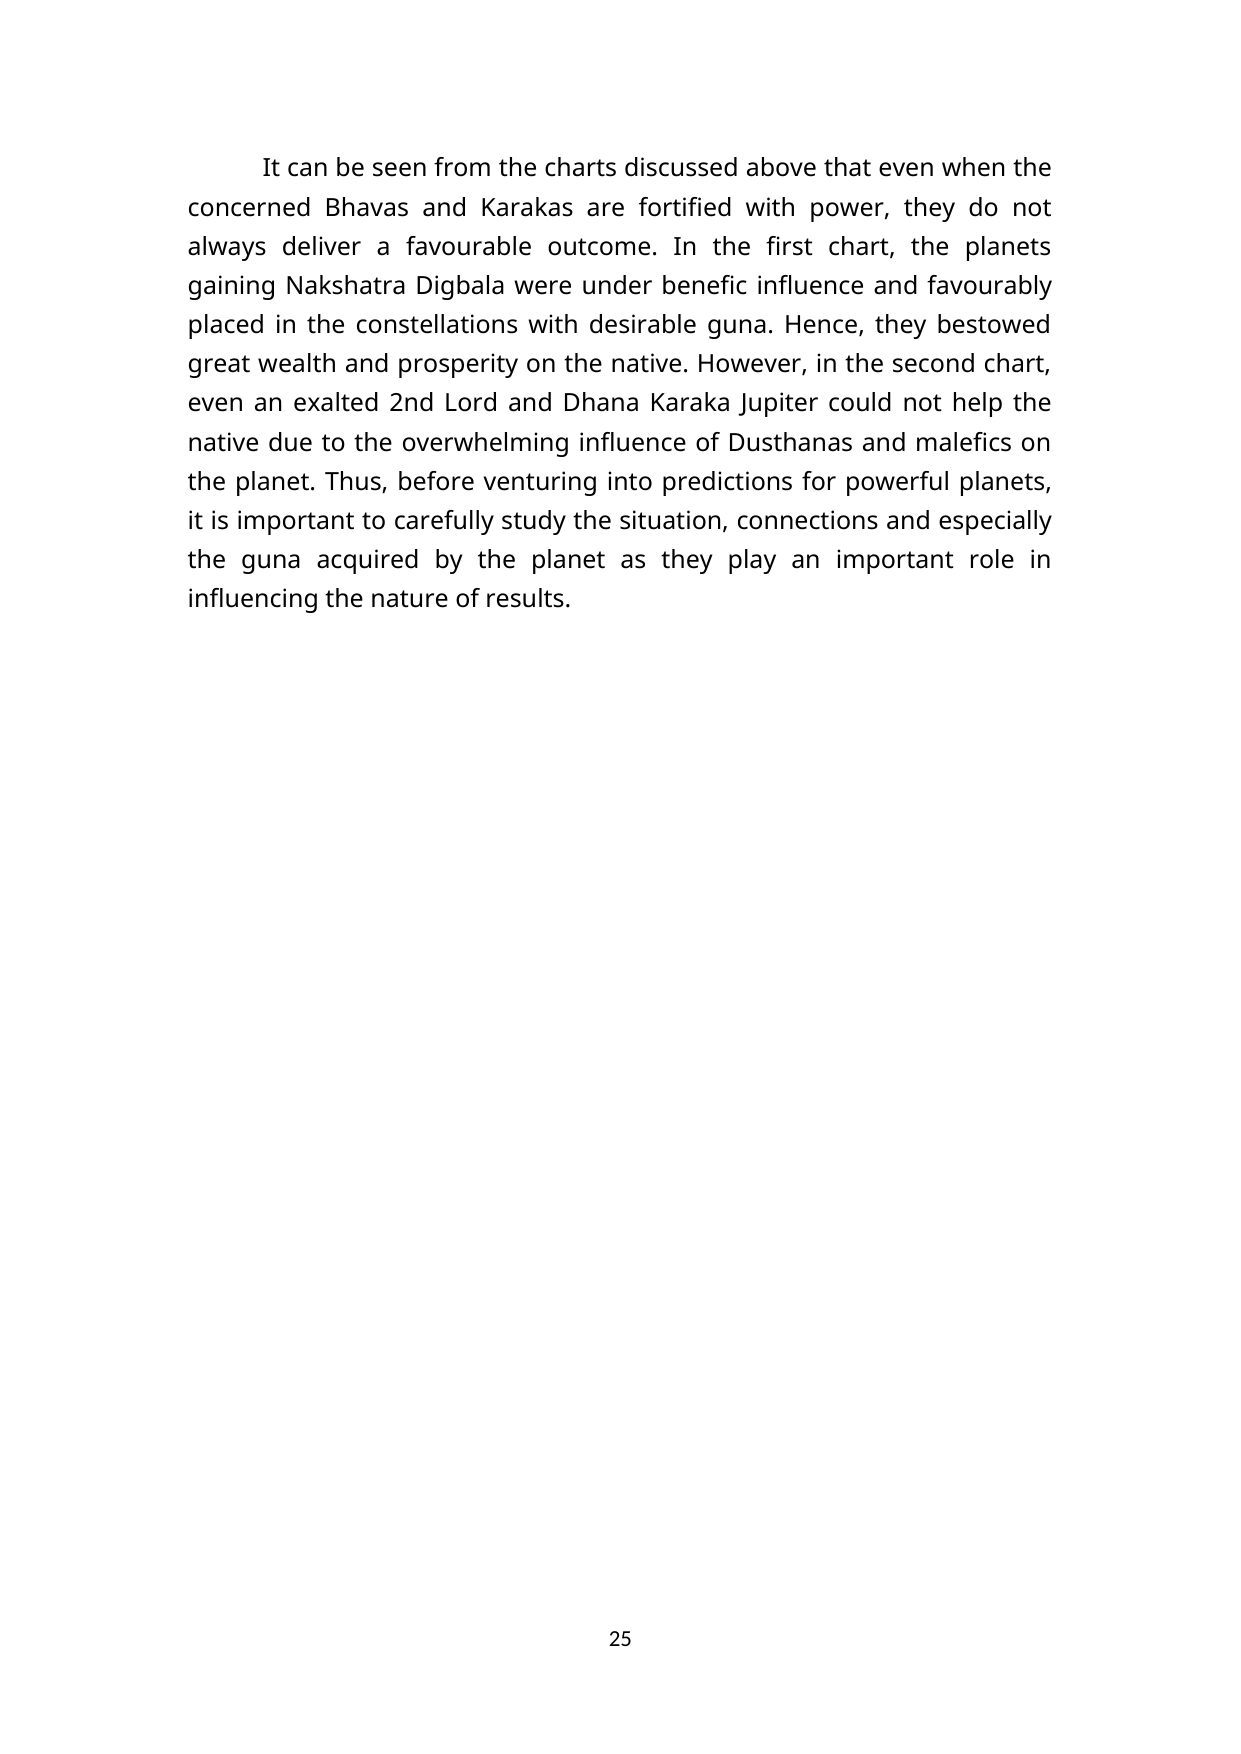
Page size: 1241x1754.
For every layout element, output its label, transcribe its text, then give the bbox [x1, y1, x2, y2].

text It can be seen from the charts discussed above that even when the concerned Bhavas and Karakas are fortified with power, they do not always deliver a favourable outcome. In the first chart, the planets gaining Nakshatra Digbala were under benefic influence and favourably placed in the constellations with desirable guna. Hence, they bestowed great wealth and prosperity on the native. However, in the second chart, even an exalted 2nd Lord and Dhana Karaka Jupiter could not help the native due to the overwhelming influence of Dusthanas and malefics on the planet. Thus, before venturing into predictions for powerful planets, it is important to carefully study the situation, connections and especially the guna acquired by the planet as they play an important role in influencing the nature of results. [187, 150, 1053, 615]
